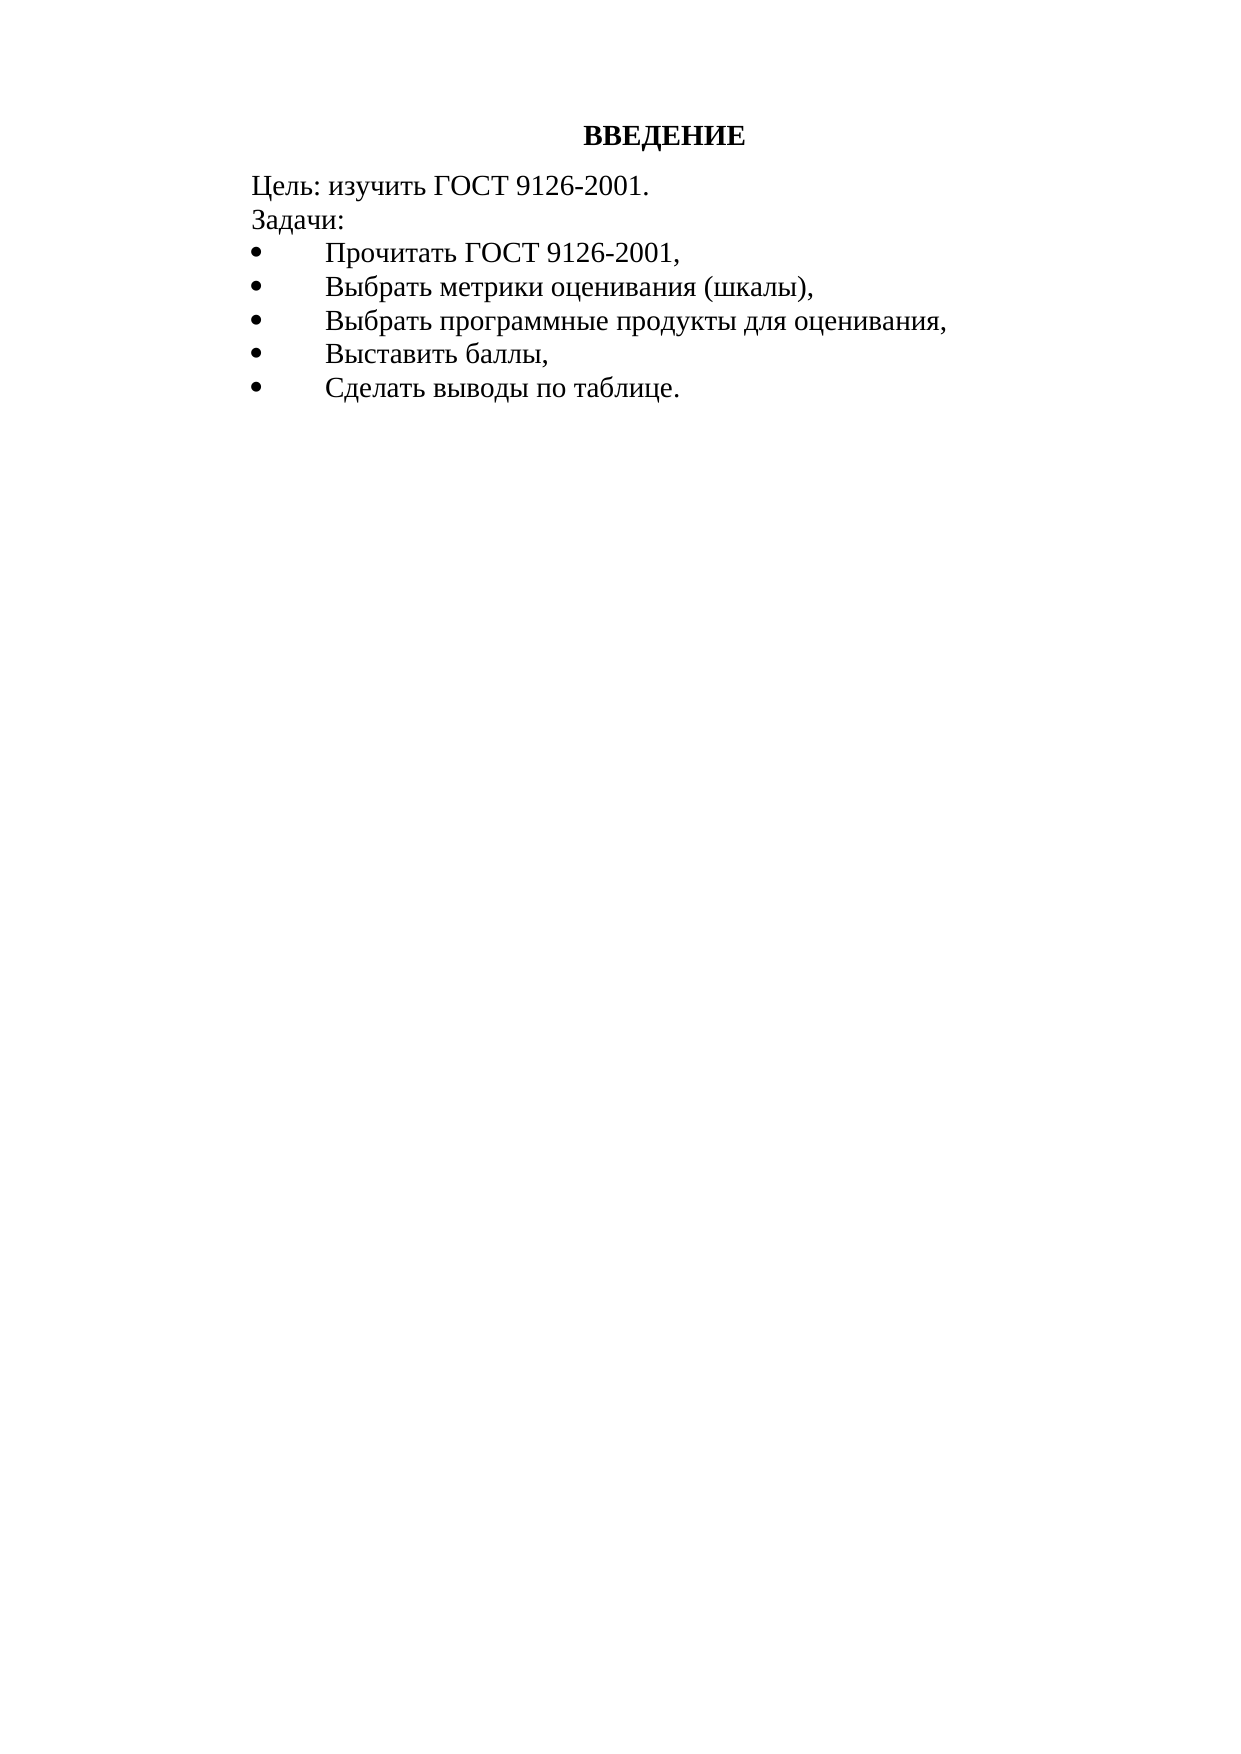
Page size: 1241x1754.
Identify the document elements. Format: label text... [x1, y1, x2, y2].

text ВВЕДЕНИЕ [177, 118, 1152, 152]
list Сделать выводы по таблице. [177, 370, 1152, 404]
list Выставить баллы, [177, 336, 1152, 370]
text Задачи: [177, 202, 1152, 235]
list Прочитать ГОСТ 9126-2001, [177, 235, 1152, 269]
list Выбрать метрики оценивания (шкалы), [177, 269, 1152, 303]
text Цель: изучить ГОСТ 9126-2001. [177, 168, 1152, 202]
list Выбрать программные продукты для оценивания, [177, 303, 1152, 336]
